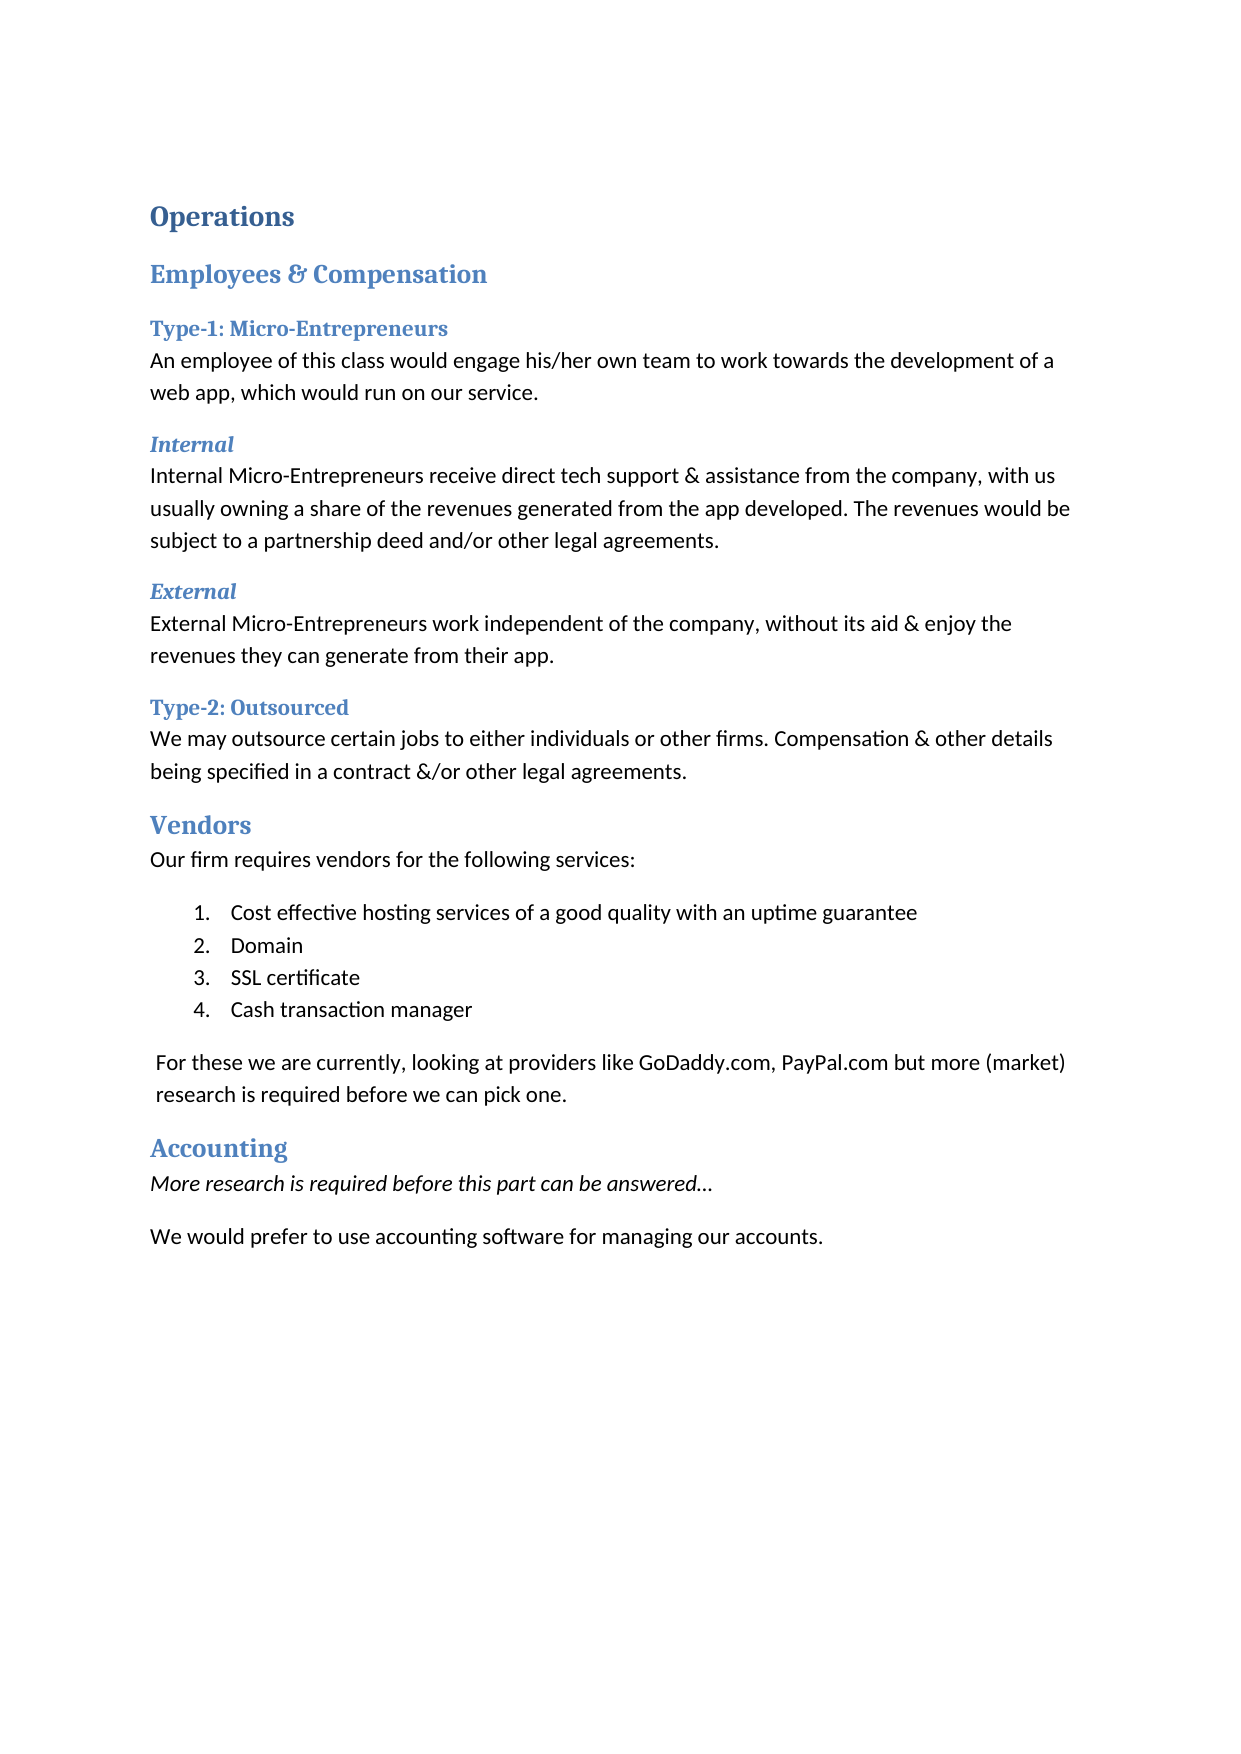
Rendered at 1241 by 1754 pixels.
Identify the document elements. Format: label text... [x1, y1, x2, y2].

text More research is required before this part can be answered… [150, 1169, 1090, 1197]
subtitle Type-1: Micro-Entrepreneurs [150, 316, 1090, 342]
subtitle Accounting [150, 1133, 1090, 1164]
text Internal Micro-Entrepreneurs receive direct tech support & assistance from the company, with us usually owning a share of the revenues generated from the app developed. The revenues would be subject to a partnership deed and/or other legal agreements. [150, 462, 1090, 554]
subtitle Operations [150, 200, 1090, 233]
subtitle Type-2: Outsourced [150, 694, 1090, 721]
list Cash transaction manager [193, 995, 1090, 1023]
text External Micro-Entrepreneurs work independent of the company, without its aid & enjoy the revenues they can generate from their app. [150, 609, 1090, 669]
text For these we are currently, looking at providers like GoDaddy.com, PayPal.com but more (market) research is required before we can pick one. [156, 1048, 1090, 1108]
subtitle Internal [150, 431, 1090, 458]
list Domain [193, 931, 1090, 959]
list SSL certificate [193, 963, 1090, 991]
text An employee of this class would engage his/her own team to work towards the development of a web app, which would run on our service. [150, 346, 1090, 406]
text We would prefer to use accounting software for managing our accounts. [150, 1222, 1090, 1250]
subtitle External [150, 579, 1090, 605]
text We may outsource certain jobs to either individuals or other firms. Compensation & other details being specified in a contract &/or other legal agreements. [150, 724, 1090, 785]
subtitle Vendors [150, 810, 1090, 841]
list Cost effective hosting services of a good quality with an uptime guarantee [193, 898, 1090, 927]
text Our firm requires vendors for the following services: [150, 846, 1090, 873]
subtitle Employees & Compensation [150, 259, 1090, 291]
